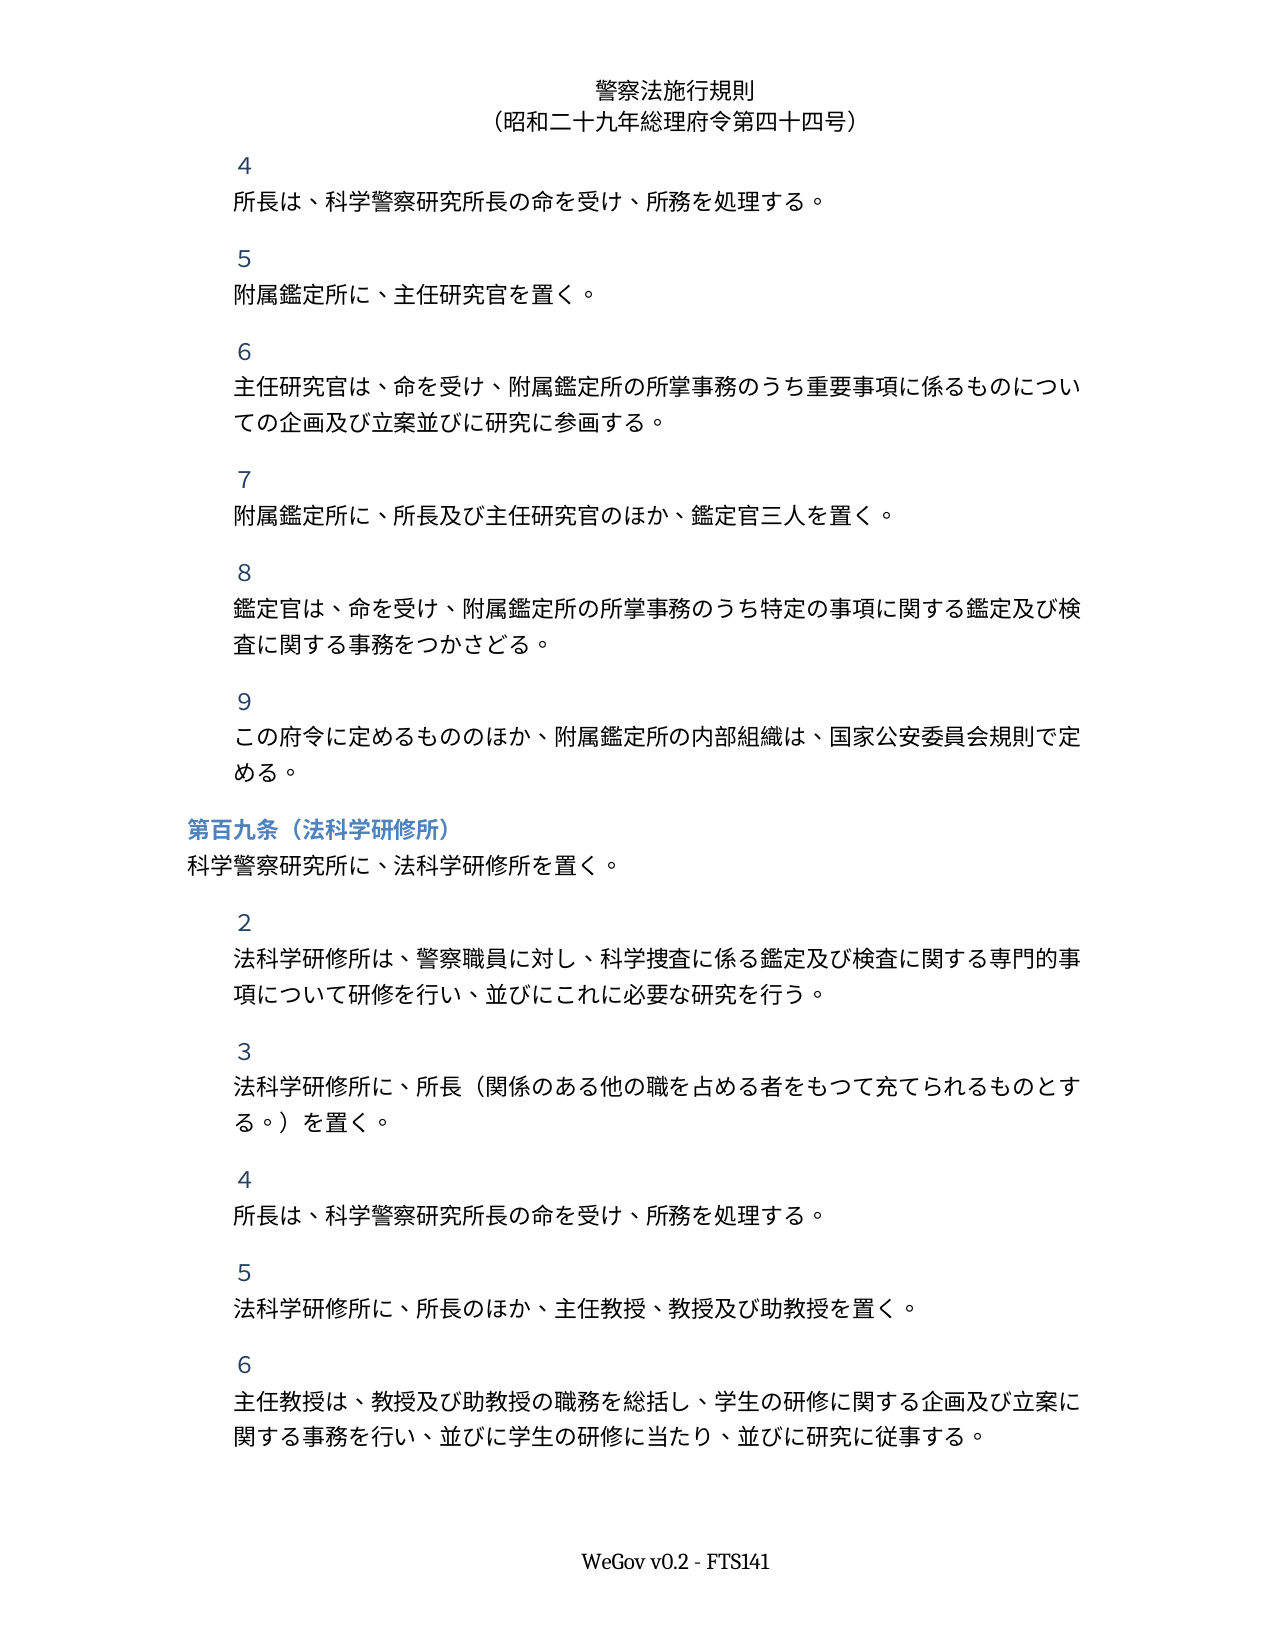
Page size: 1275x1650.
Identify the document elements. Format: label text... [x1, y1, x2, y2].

text 附属鑑定所に、主任研究官を置く。 [233, 279, 1087, 310]
text 所長は、科学警察研究所長の命を受け、所務を処理する。 [233, 1200, 1087, 1231]
text 法科学研修所に、所長（関係のある他の職を占める者をもつて充てられるものとする。）を置く。 [233, 1071, 1087, 1138]
subtitle ２ [233, 907, 1087, 938]
subtitle ５ [233, 1257, 1087, 1288]
subtitle ４ [233, 150, 1087, 181]
subtitle ５ [233, 243, 1087, 274]
subtitle ７ [233, 464, 1087, 495]
text 附属鑑定所に、所長及び主任研究官のほか、鑑定官三人を置く。 [233, 500, 1087, 531]
subtitle ９ [233, 685, 1087, 717]
subtitle ６ [233, 1349, 1087, 1381]
text 所長は、科学警察研究所長の命を受け、所務を処理する。 [233, 186, 1087, 217]
text 科学警察研究所に、法科学研修所を置く。 [187, 850, 1087, 881]
text この府令に定めるもののほか、附属鑑定所の内部組織は、国家公安委員会規則で定める。 [233, 721, 1087, 788]
text 主任研究官は、命を受け、附属鑑定所の所掌事務のうち重要事項に係るものについての企画及び立案並びに研究に参画する。 [233, 371, 1087, 438]
text 主任教授は、教授及び助教授の職務を総括し、学生の研修に関する企画及び立案に関する事務を行い、並びに学生の研修に当たり、並びに研究に従事する。 [233, 1385, 1087, 1453]
subtitle ８ [233, 557, 1087, 588]
text 鑑定官は、命を受け、附属鑑定所の所掌事務のうち特定の事項に関する鑑定及び検査に関する事務をつかさどる。 [233, 593, 1087, 660]
subtitle ６ [233, 335, 1087, 367]
subtitle ３ [233, 1035, 1087, 1067]
subtitle ４ [233, 1164, 1087, 1195]
subtitle 第百九条（法科学研修所） [187, 814, 1087, 845]
text 法科学研修所に、所長のほか、主任教授、教授及び助教授を置く。 [233, 1293, 1087, 1324]
text 法科学研修所は、警察職員に対し、科学捜査に係る鑑定及び検査に関する専門的事項について研修を行い、並びにこれに必要な研究を行う。 [233, 943, 1087, 1010]
